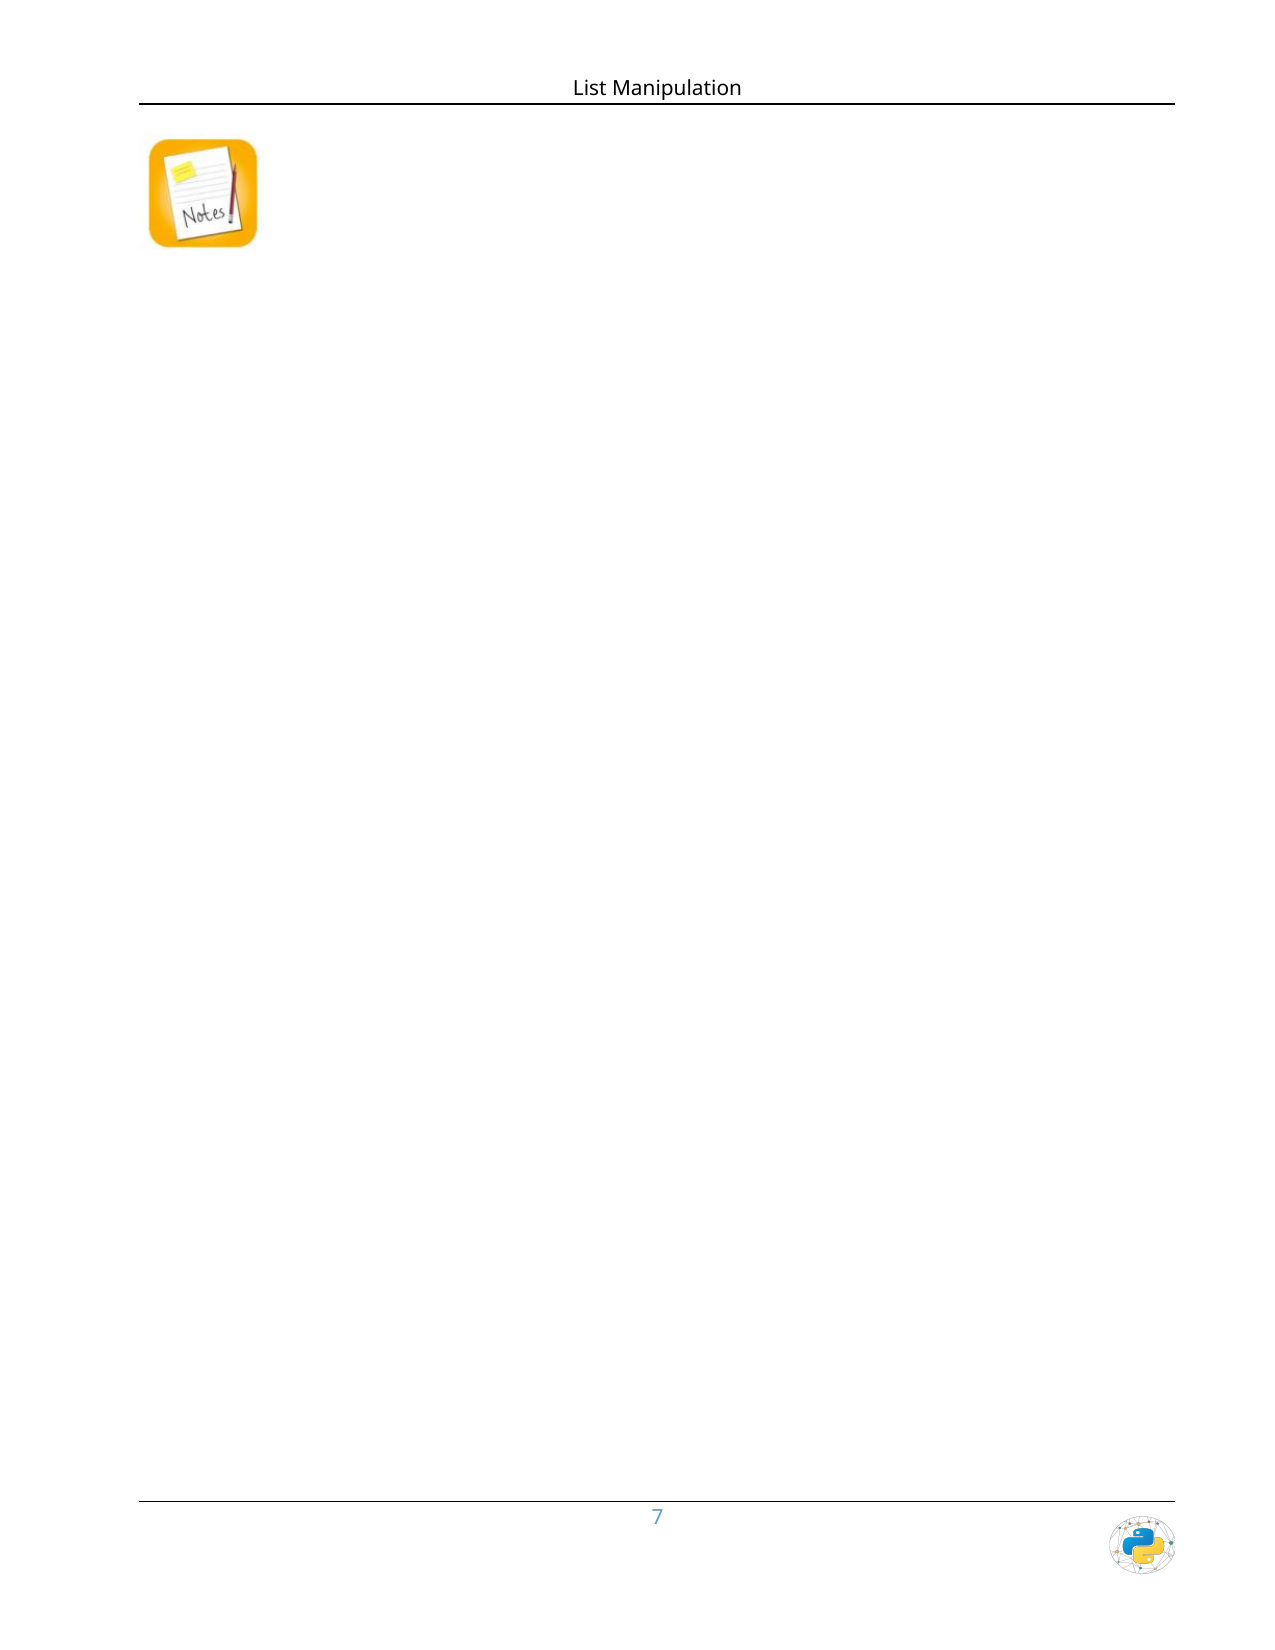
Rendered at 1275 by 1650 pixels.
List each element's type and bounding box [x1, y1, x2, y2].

picture [139, 133, 264, 252]
picture [1109, 1516, 1176, 1574]
